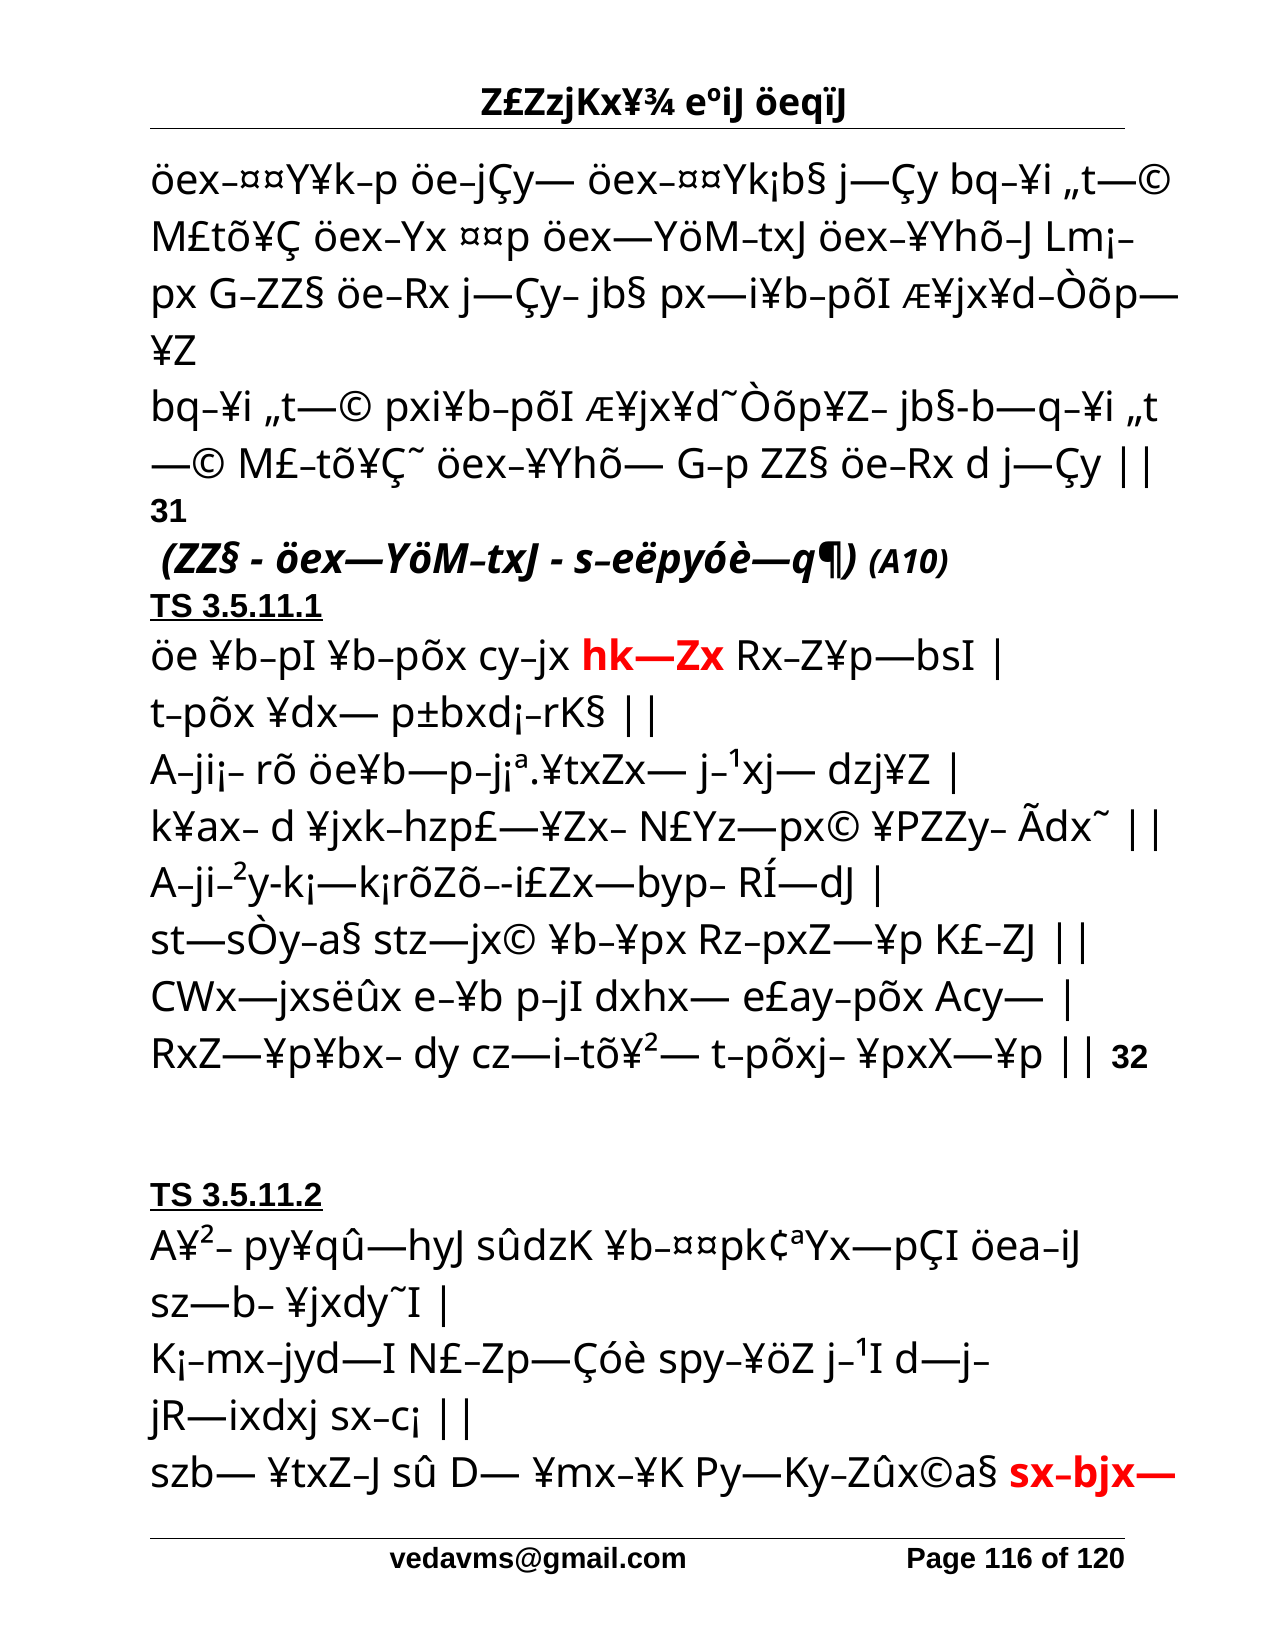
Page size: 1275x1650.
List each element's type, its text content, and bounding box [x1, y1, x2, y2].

text px G–ZZ§ öe–Rx j—Çy– jb§ px—i¥b–põI Æ¥jx¥d–Òõp—¥Z [150, 263, 1184, 377]
text t–põx ¥dx— p±bxd¡–rK§ || [150, 683, 1184, 740]
text öe ¥b–pI ¥b–põx cy–jx hk—Zx Rx–Z¥p—bsI | [150, 626, 1184, 683]
text (ZZ§ - öex—YöM–txJ - s–eëpyóè—q¶) (A10) [150, 529, 1184, 586]
text A¥²– py¥qû—hyJ sûdzK ¥b–¤¤pk¢ªYx—pÇI öea–iJ [150, 1216, 1184, 1273]
text TS 3.5.11.1 [150, 586, 1184, 624]
text sz—b– ¥jxdy˜I | [150, 1273, 1184, 1329]
text st—sÒy–a§ stz—jx© ¥b–¥px Rz–pxZ—¥p K£–ZJ || [150, 910, 1184, 967]
text K¡–mx–jyd—I N£–Zp—Çóè spy–¥öZ j–¹I d—j– [150, 1329, 1184, 1386]
text A–ji¡– rõ öe¥b—p–j¡ª.¥txZx— j–¹xj— dzj¥Z | [150, 740, 1184, 796]
text TS 3.5.11.2 [150, 1176, 1184, 1214]
text jR—ixdxj sx–c¡ || [150, 1386, 1184, 1443]
text CWx—jxsëûx e–¥b p–jI dxhx— e£ay–põx Acy— | [150, 967, 1184, 1023]
text öex–¤¤Y¥k–p öe–jÇy— öex–¤¤Yk¡b§ j—Çy bq–¥i „t—© M£tõ¥Ç öex–Yx ¤¤p öex—YöM–txJ öex–¥Yhõ–J Lm¡– [150, 150, 1184, 263]
text k¥ax– d ¥jxk–hzp£—¥Zx– N£Yz—px© ¥PZZy– Ãdx˜ || [150, 796, 1184, 853]
text RxZ—¥p¥bx– dy cz—i–tõ¥²— t–põxj– ¥pxX—¥p || 32 [150, 1023, 1184, 1080]
text A–ji–²y-k¡—k¡rõZõ–-i£Zx—byp– RÍ—dJ | [150, 853, 1184, 910]
text szb— ¥txZ–J sû D— ¥mx–¥K Py—Ky–Zûx©a§ sx–bjx— [150, 1443, 1184, 1500]
text bq–¥i „t—© pxi¥b–põI Æ¥jx¥d˜Òõp¥Z– jb§-b—q–¥i „t—© M£–tõ¥Ç˜ öex–¥Yhõ— G–p ZZ§ öe–Rx d j—Çy || 31 [150, 377, 1184, 529]
